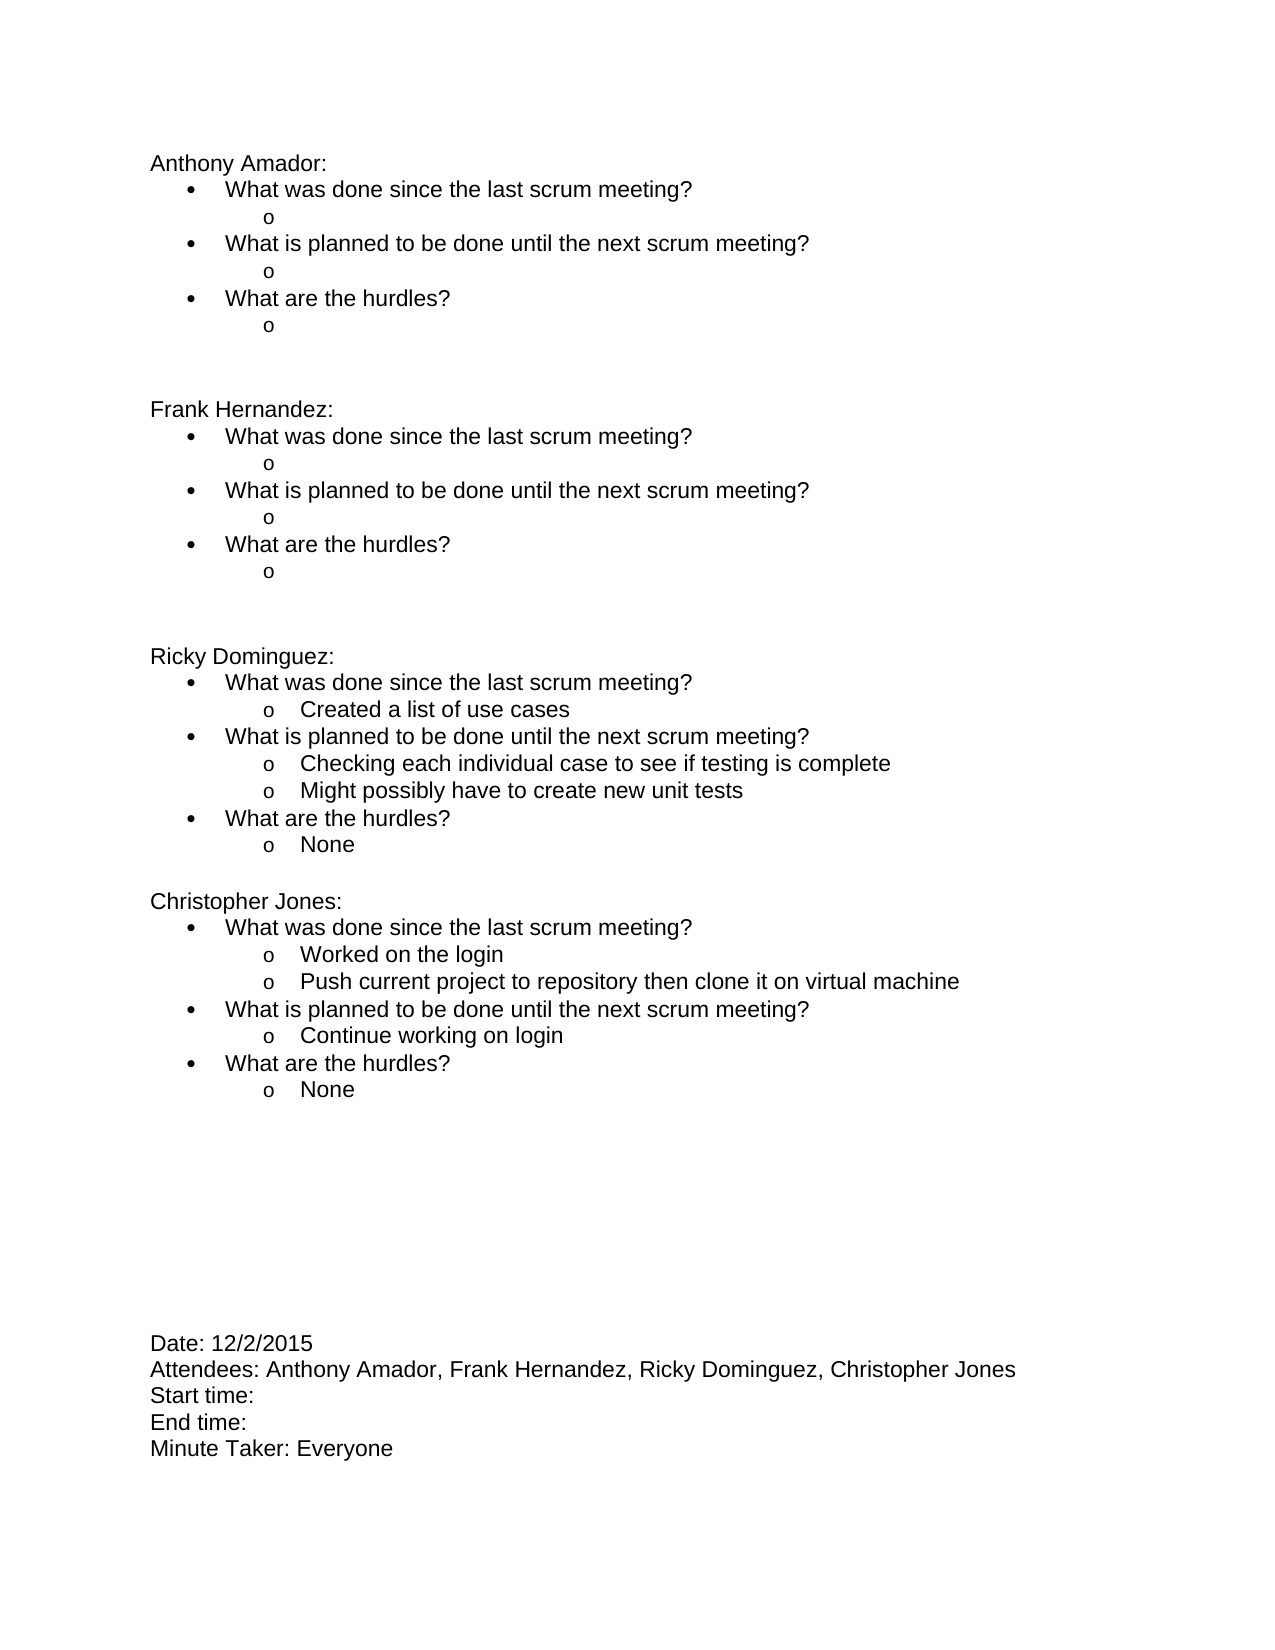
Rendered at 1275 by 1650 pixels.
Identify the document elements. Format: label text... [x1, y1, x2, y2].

list What is planned to be done until the next scrum meeting? [187, 230, 1125, 257]
text Minute Taker: Everyone [150, 1435, 1125, 1461]
list What was done since the last scrum meeting? [187, 914, 1125, 941]
list What are the hurdles? [187, 805, 1125, 831]
text End time: [150, 1409, 1125, 1435]
list Push current project to repository then clone it on virtual machine [262, 968, 1125, 996]
list Might possibly have to create new unit tests [262, 777, 1125, 805]
text Ricky Dominguez: [150, 643, 1125, 669]
list What was done since the last scrum meeting? [187, 423, 1125, 449]
list What is planned to be done until the next scrum meeting? [187, 477, 1125, 503]
list What are the hurdles? [187, 284, 1125, 311]
list What is planned to be done until the next scrum meeting? [187, 996, 1125, 1022]
list What are the hurdles? [187, 1050, 1125, 1076]
text Frank Hernandez: [150, 396, 1125, 423]
list None [262, 831, 1125, 859]
list Worked on the login [262, 941, 1125, 968]
text Attendees: Anthony Amador, Frank Hernandez, Ricky Dominguez, Christopher Jones [150, 1356, 1125, 1382]
list What was done since the last scrum meeting? [187, 176, 1125, 203]
text Anthony Amador: [150, 150, 1125, 176]
list What was done since the last scrum meeting? [187, 669, 1125, 696]
list Created a list of use cases [262, 696, 1125, 723]
list What is planned to be done until the next scrum meeting? [187, 723, 1125, 750]
text Start time: [150, 1382, 1125, 1409]
list None [262, 1076, 1125, 1104]
list What are the hurdles? [187, 531, 1125, 557]
list Continue working on login [262, 1022, 1125, 1050]
list Checking each individual case to see if testing is complete [262, 750, 1125, 777]
text Date: 12/2/2015 [150, 1330, 1125, 1356]
text Christopher Jones: [150, 888, 1125, 914]
